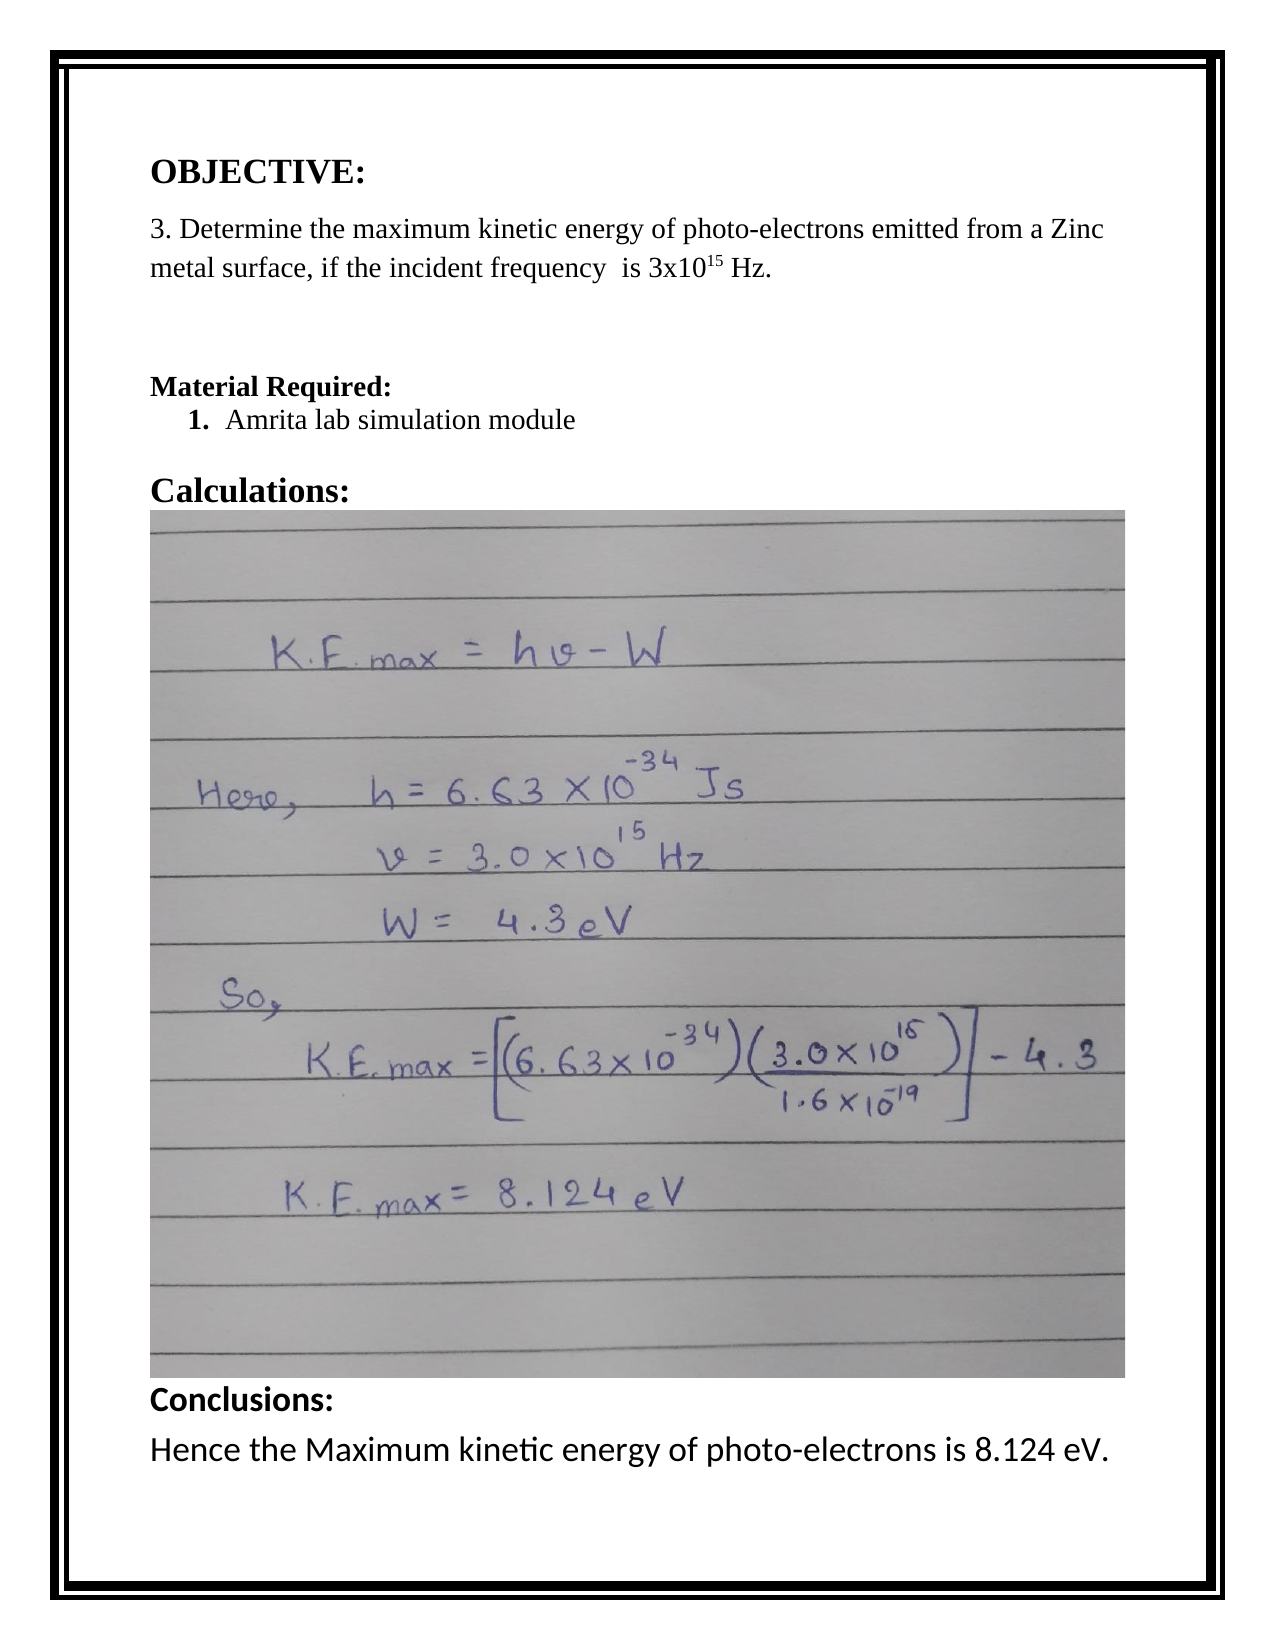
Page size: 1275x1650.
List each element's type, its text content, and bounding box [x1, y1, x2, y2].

text Material Required: [150, 369, 1125, 402]
text Calculations: [150, 469, 1125, 510]
text OBJECTIVE: [150, 150, 1125, 191]
text Conclusions: Hence the Maximum kinetic energy of photo-electrons is 8.124 eV. [150, 1378, 1125, 1470]
picture [150, 510, 1125, 1378]
list Amrita lab simulation module [187, 402, 1125, 436]
text 3. Determine the maximum kinetic energy of photo-electrons emitted from a Zinc metal surface, if the incident frequency is 3x1015 Hz. [150, 212, 1125, 284]
